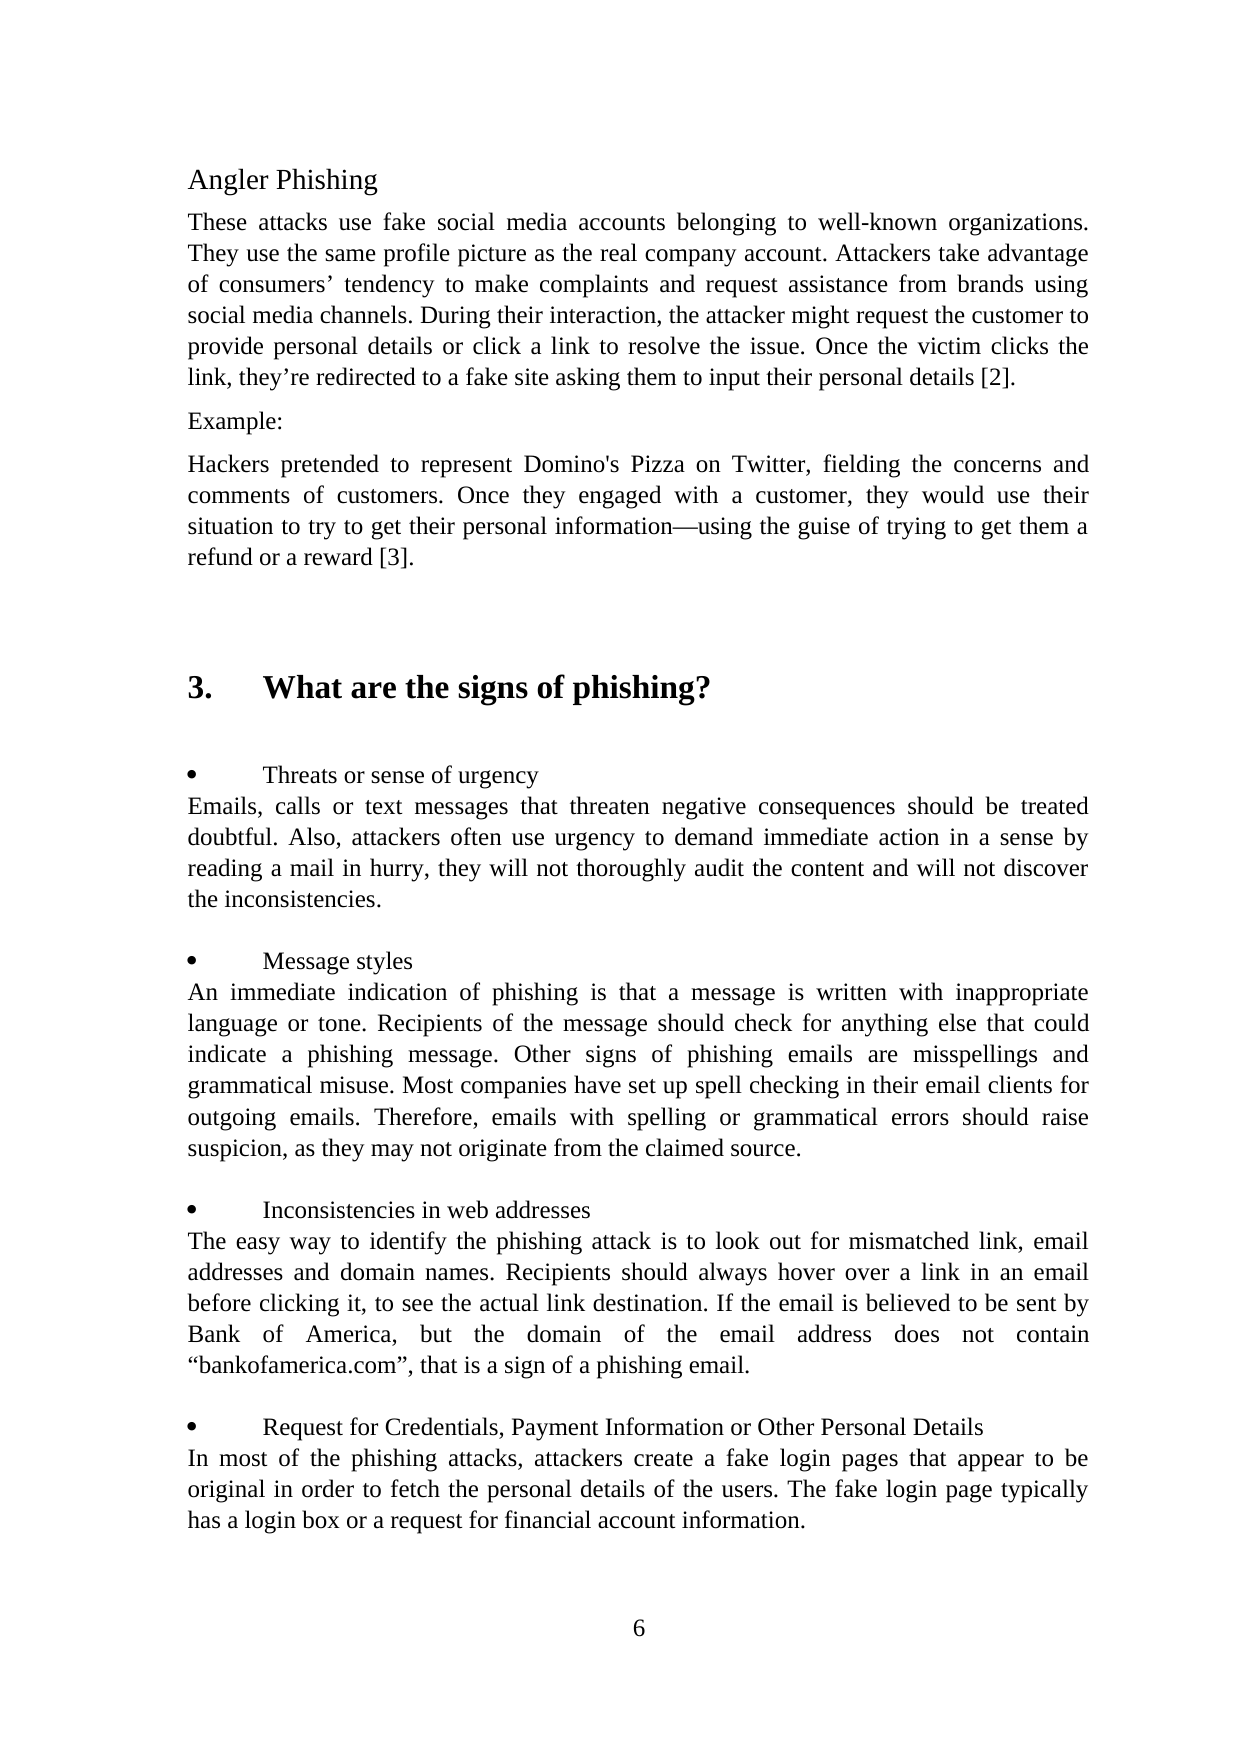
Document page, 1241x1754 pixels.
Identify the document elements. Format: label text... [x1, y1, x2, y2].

subtitle What are the signs of phishing? [187, 667, 1090, 705]
list Emails, calls or text messages that threaten negative consequences should be treated doubtful. Also, attackers often use urgency to demand immediate action in a sense by reading a mail in hurry, they will not thoroughly audit the content and will not discover the inconsistencies. [187, 791, 1090, 913]
text Example: [187, 406, 1090, 434]
list Request for Credentials, Payment Information or Other Personal Details [187, 1412, 1090, 1441]
list Message styles [187, 946, 1090, 975]
subtitle Angler Phishing [187, 162, 1090, 196]
list The easy way to identify the phishing attack is to look out for mismatched link, email addresses and domain names. Recipients should always hover over a link in an email before clicking it, to see the actual link destination. If the email is believed to be sent by Bank of America, but the domain of the email address does not contain “bankofamerica.com”, that is a sign of a phishing email. [187, 1226, 1090, 1379]
text Hackers pretended to represent Domino's Pizza on Twitter, fielding the concerns and comments of customers. Once they engaged with a customer, they would use their situation to try to get their personal information—using the guise of trying to get them a refund or a reward [3]. [187, 449, 1090, 571]
list Inconsistencies in web addresses [187, 1195, 1090, 1223]
list In most of the phishing attacks, attackers create a fake login pages that appear to be original in order to fetch the personal details of the users. The fake login page typically has a login box or a request for financial account information. [187, 1443, 1090, 1534]
list An immediate indication of phishing is that a message is written with inappropriate language or tone. Recipients of the message should check for anything else that could indicate a phishing message. Other signs of phishing emails are misspellings and grammatical misuse. Most companies have set up spell checking in their email clients for outgoing emails. Therefore, emails with spelling or grammatical errors should raise suspicion, as they may not originate from the claimed source. [187, 977, 1090, 1161]
list Threats or sense of urgency [187, 760, 1090, 789]
text These attacks use fake social media accounts belonging to well-known organizations. They use the same profile picture as the real company account. Attackers take advantage of consumers’ tendency to make complaints and request assistance from brands using social media channels. During their interaction, the attacker might request the customer to provide personal details or click a link to resolve the issue. Once the victim clicks the link, they’re redirected to a fake site asking them to input their personal details [2]. [187, 207, 1090, 391]
